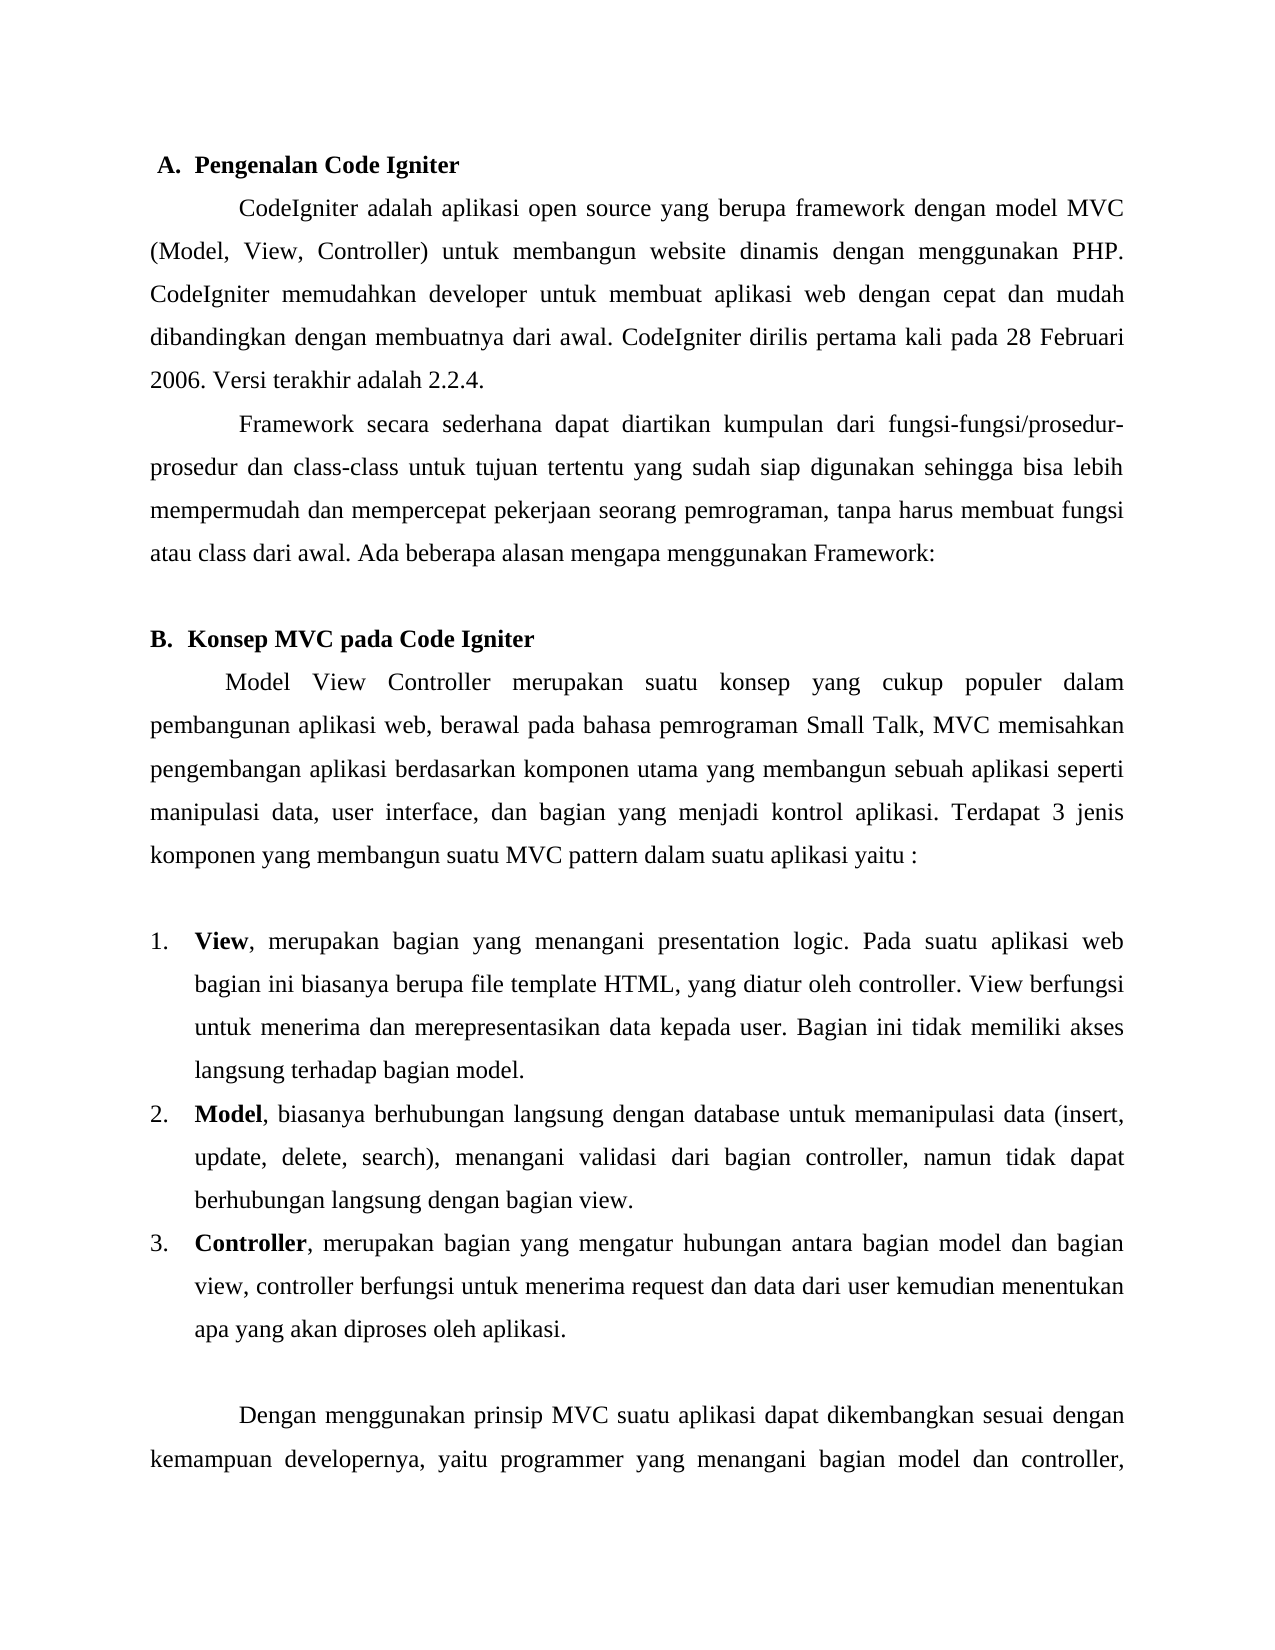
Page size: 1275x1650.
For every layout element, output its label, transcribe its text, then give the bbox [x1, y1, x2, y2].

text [150, 1401, 1125, 1472]
list Model, biasanya berhubungan langsung dengan database untuk memanipulasi data (insert, update, delete, search), menangani validasi dari bagian controller, namun tidak dapat berhubungan langsung dengan bagian view. [150, 1099, 1125, 1214]
list Controller, merupakan bagian yang mengatur hubungan antara bagian model dan bagian view, controller berfungsi untuk menerima request dan data dari user kemudian menentukan apa yang akan diproses oleh aplikasi. [150, 1228, 1125, 1343]
list View, merupakan bagian yang menangani presentation logic. Pada suatu aplikasi web bagian ini biasanya berupa file template HTML, yang diatur oleh controller. View berfungsi untuk menerima dan merepresentasikan data kepada user. Bagian ini tidak memiliki akses langsung terhadap bagian model. [150, 926, 1125, 1084]
text CodeIgniter adalah aplikasi open source yang berupa framework dengan model MVC (Model, View, Controller) untuk membangun website dinamis dengan menggunakan PHP. CodeIgniter memudahkan developer untuk membuat aplikasi web dengan cepat dan mudah dibandingkan dengan membuatnya dari awal. CodeIgniter dirilis pertama kali pada 28 Februari 2006. Versi terakhir adalah 2.2.4. [150, 193, 1125, 394]
list Konsep MVC pada Code Igniter [150, 624, 1125, 653]
text Model View Controller merupakan suatu konsep yang cukup populer dalam pembangunan aplikasi web, berawal pada bahasa pemrograman Small Talk, MVC memisahkan pengembangan aplikasi berdasarkan komponen utama yang membangun sebuah aplikasi seperti manipulasi data, user interface, dan bagian yang menjadi kontrol aplikasi. Terdapat 3 jenis komponen yang membangun suatu MVC pattern dalam suatu aplikasi yaitu : [150, 667, 1125, 869]
list Pengenalan Code Igniter [157, 150, 1125, 179]
text Framework secara sederhana dapat diartikan kumpulan dari fungsi-fungsi/prosedur-prosedur dan class-class untuk tujuan tertentu yang sudah siap digunakan sehingga bisa lebih mempermudah dan mempercepat pekerjaan seorang pemrograman, tanpa harus membuat fungsi atau class dari awal. Ada beberapa alasan mengapa menggunakan Framework: [150, 409, 1125, 567]
